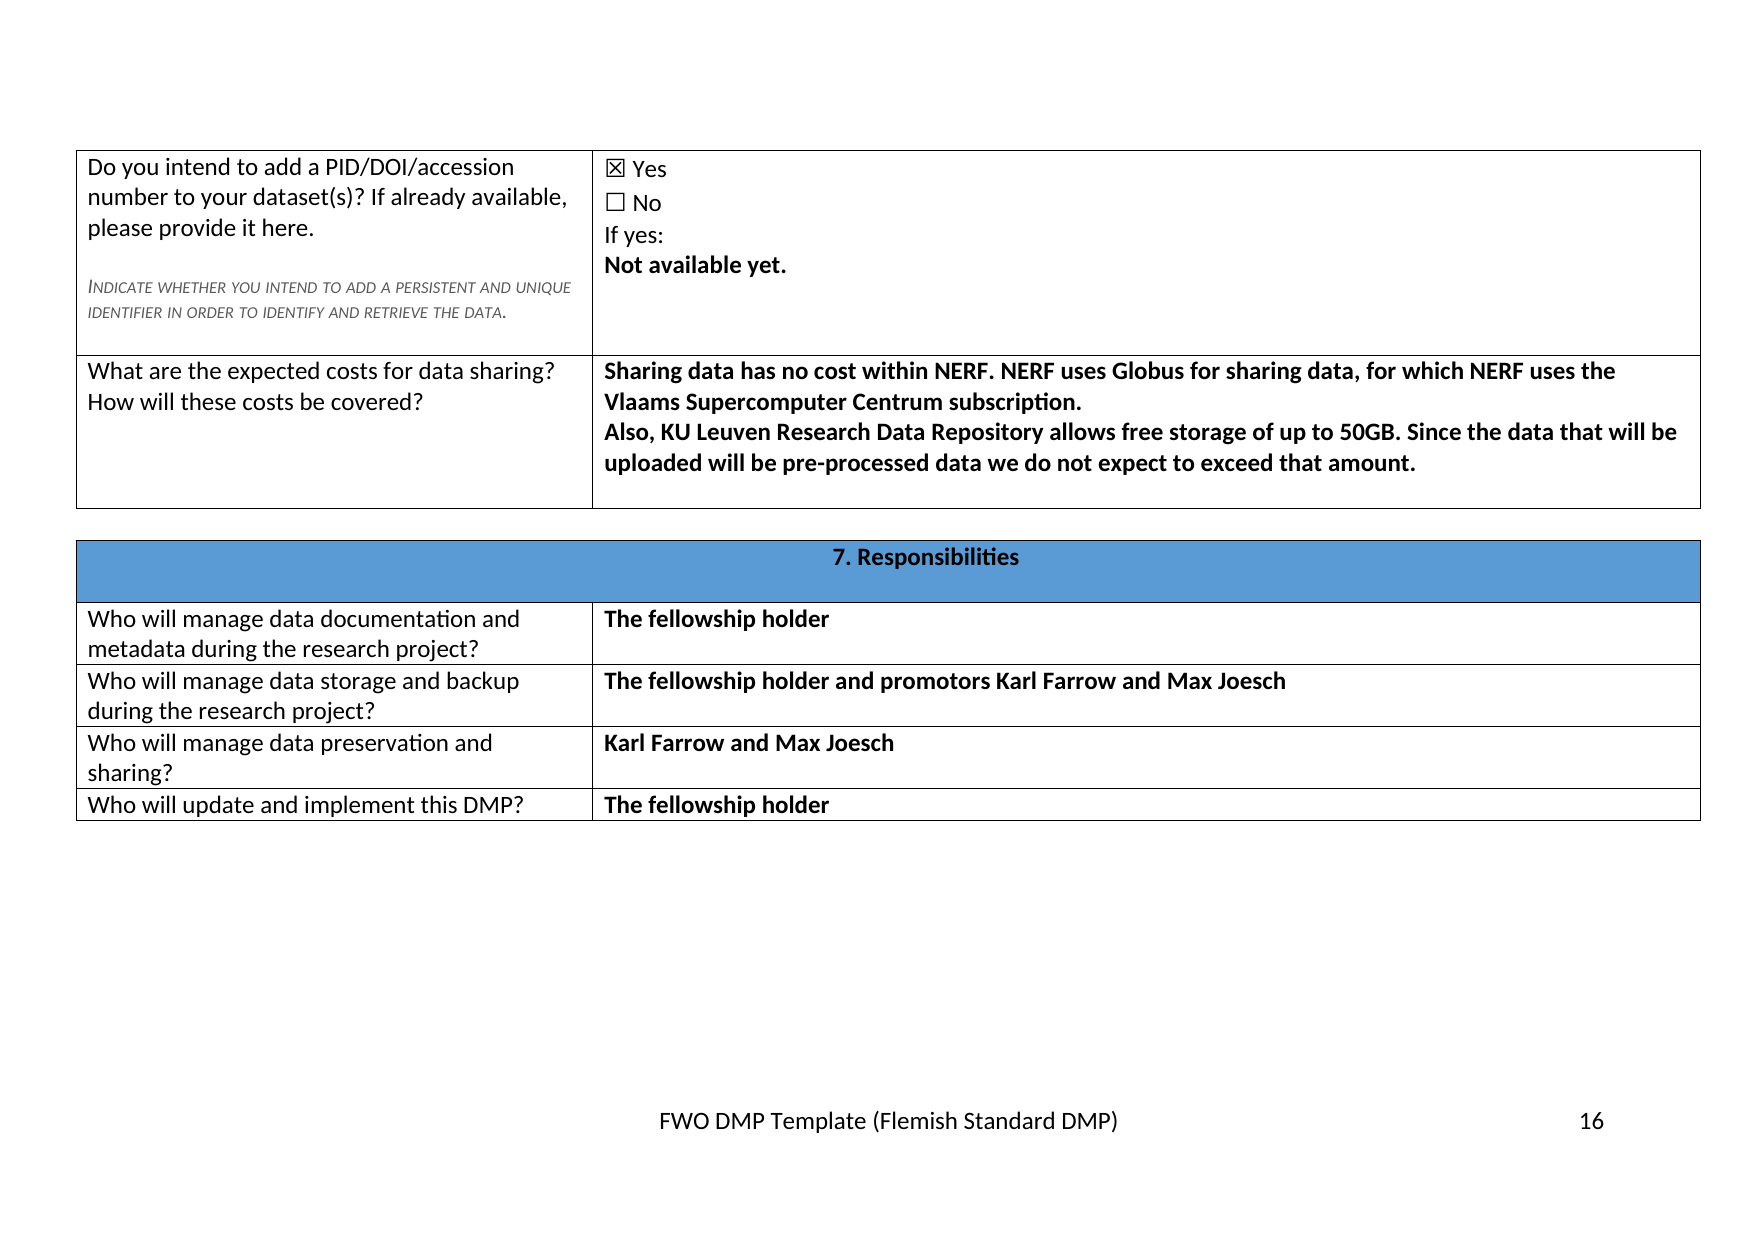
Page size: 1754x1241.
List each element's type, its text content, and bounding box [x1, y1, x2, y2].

table_cell Who will update and implement this DMP? [77, 789, 592, 819]
table_cell Sharing data has no cost within NERF. NERF uses Globus for sharing data, for which NERF uses the Vlaams Supercomputer Centrum subscription. Also, KU Leuven Research Data Repository allows free storage of up to 50GB. Since the data that will be uploaded will be pre-processed data we do not expect to exceed that amount. [593, 356, 1700, 508]
table_cell Karl Farrow and Max Joesch [593, 727, 1700, 788]
table_cell Yes No If yes: Not available yet. [593, 151, 1700, 354]
table_cell The fellowship holder [593, 789, 1700, 819]
table_cell Do you intend to add a PID/DOI/accession number to your dataset(s)? If already available, please provide it here. Indicate whether you intend to add a persistent and unique identifier in order to identify and retrieve the data. [77, 151, 592, 354]
table_cell Who will manage data preservation and sharing? [77, 727, 592, 788]
table_cell What are the expected costs for data sharing? How will these costs be covered? [77, 356, 592, 508]
table_cell Who will manage data documentation and metadata during the research project? [77, 603, 592, 664]
table_cell Who will manage data storage and backup during the research project? [77, 665, 592, 726]
table_header 7. Responsibilities [77, 541, 1700, 602]
table_cell The fellowship holder and promotors Karl Farrow and Max Joesch [593, 665, 1700, 726]
table_cell The fellowship holder [593, 603, 1700, 664]
